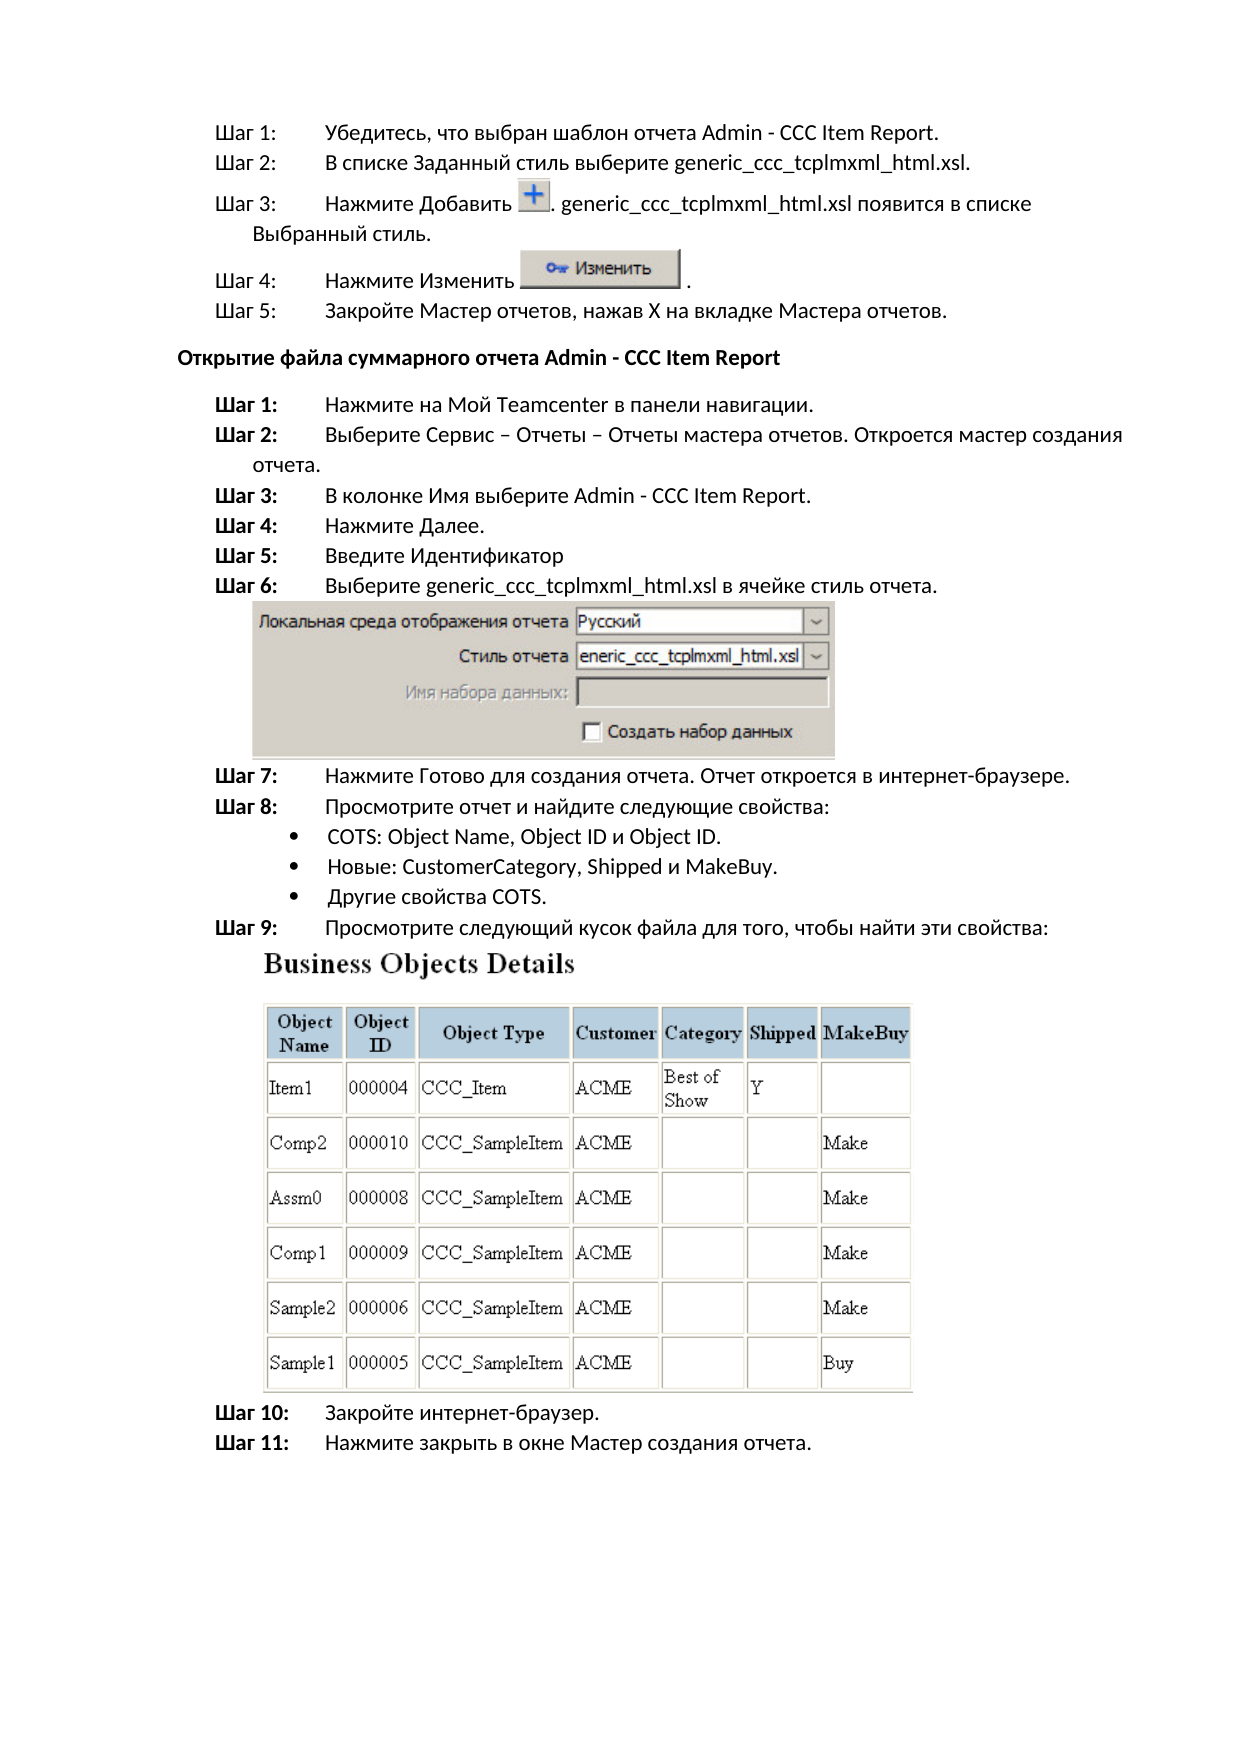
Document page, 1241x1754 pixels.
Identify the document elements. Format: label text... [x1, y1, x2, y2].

text Открытие файла суммарного отчета Admin - CCC Item Report [177, 343, 1152, 371]
picture [517, 178, 550, 212]
list Просмотрите отчет и найдите следующие свойства: [215, 792, 1152, 820]
list Просмотрите следующий кусок файла для того, чтобы найти эти свойства: [215, 913, 1152, 941]
list Нажмите Добавить . generic_ccc_tcplmxml_html.xsl появится в списке Выбранный стиль. [215, 178, 1152, 247]
list Новые: CustomerCategory, Shipped и MakeBuy. [290, 852, 1152, 880]
list Введите Идентификатор [215, 541, 1152, 569]
list Закройте Мастер отчетов, нажав Х на вкладке Мастера отчетов. [215, 296, 1152, 324]
list Убедитесь, что выбран шаблон отчета Admin - CCC Item Report. [215, 118, 1152, 146]
picture [252, 601, 835, 760]
list Нажмите Изменить . [215, 249, 1152, 294]
list Нажмите Готово для создания отчета. Отчет откроется в интернет-браузере. [215, 762, 1152, 790]
list Выберите Сервис – Отчеты – Отчеты мастера отчетов. Откроется мастер создания отчета. [215, 420, 1152, 479]
list COTS: Object Name, Object ID и Object ID. [290, 822, 1152, 850]
list Другие свойства COTS. [290, 882, 1152, 911]
list Нажмите закрыть в окне Мастер создания отчета. [215, 1428, 1152, 1456]
list В колонке Имя выберите Admin - CCC Item Report. [215, 481, 1152, 509]
list Закройте интернет-браузер. [215, 1398, 1152, 1426]
list В списке Заданный стиль выберите generic_ccc_tcplmxml_html.xsl. [215, 148, 1152, 176]
list Нажмите на Мой Teamcenter в панели навигации. [215, 390, 1152, 418]
picture [519, 249, 681, 289]
list Нажмите Далее. [215, 511, 1152, 539]
list Выберите generic_ccc_tcplmxml_html.xsl в ячейке стиль отчета. [215, 571, 1152, 599]
